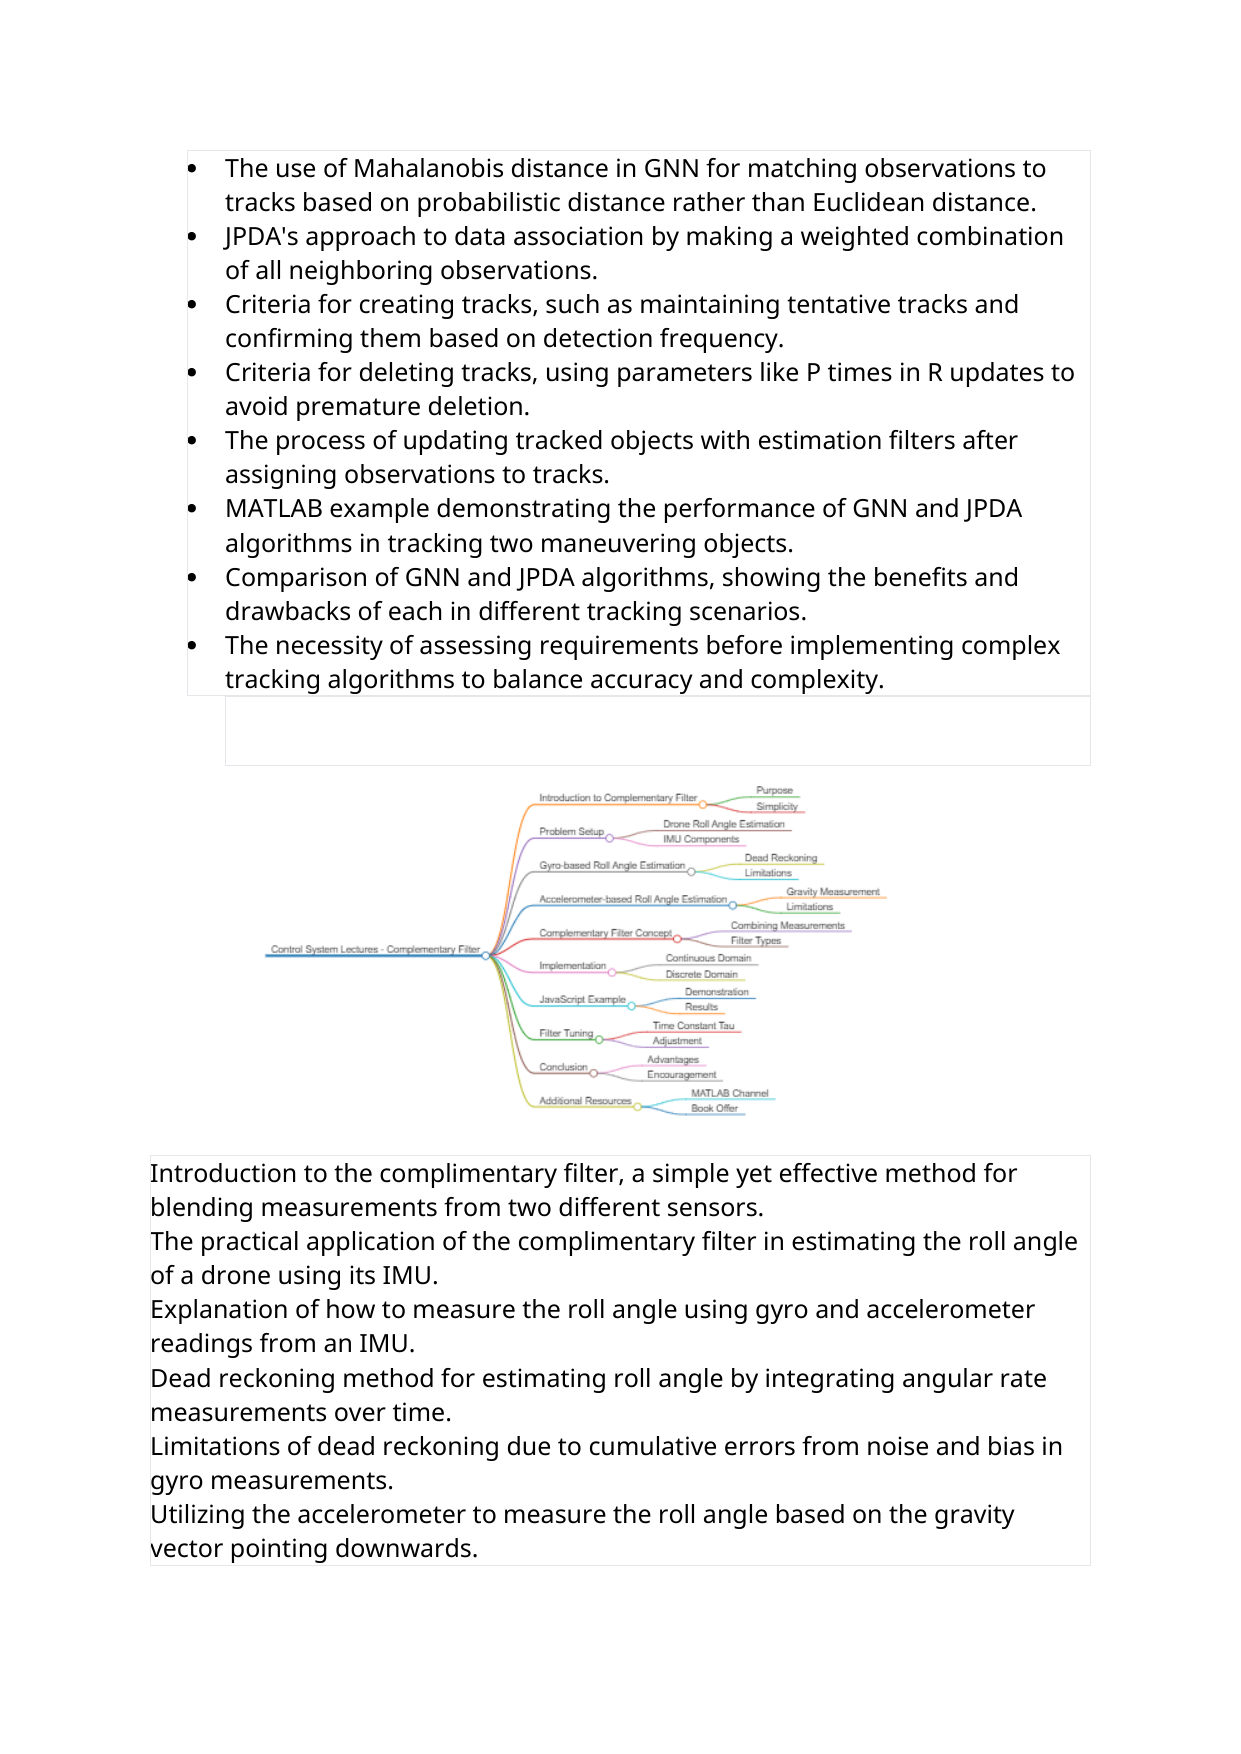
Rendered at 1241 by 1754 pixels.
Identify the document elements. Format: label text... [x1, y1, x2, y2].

text Limitations of dead reckoning due to cumulative errors from noise and bias in gyro measurements. [151, 1428, 1090, 1496]
picture [225, 766, 1050, 1137]
list Criteria for deleting tracks, using parameters like P times in R updates to avoid premature deletion. [188, 354, 1090, 422]
text Dead reckoning method for estimating roll angle by integrating angular rate measurements over time. [151, 1360, 1090, 1428]
list The necessity of assessing requirements before implementing complex tracking algorithms to balance accuracy and complexity. [188, 627, 1090, 695]
text Introduction to the complimentary filter, a simple yet effective method for blending measurements from two different sensors. [151, 1156, 1090, 1224]
list The use of Mahalanobis distance in GNN for matching observations to tracks based on probabilistic distance rather than Euclidean distance. [188, 151, 1090, 218]
list MATLAB example demonstrating the performance of GNN and JPDA algorithms in tracking two maneuvering objects. [188, 491, 1090, 559]
text Utilizing the accelerometer to measure the roll angle based on the gravity vector pointing downwards. [151, 1496, 1090, 1565]
list Comparison of GNN and JPDA algorithms, showing the benefits and drawbacks of each in different tracking scenarios. [188, 559, 1090, 627]
list JPDA's approach to data association by making a weighted combination of all neighboring observations. [188, 218, 1090, 286]
text Explanation of how to measure the roll angle using gyro and accelerometer readings from an IMU. [151, 1292, 1090, 1360]
list Criteria for creating tracks, such as maintaining tentative tracks and confirming them based on detection frequency. [188, 286, 1090, 354]
list The process of updating tracked objects with estimation filters after assigning observations to tracks. [188, 422, 1090, 491]
text The practical application of the complimentary filter in estimating the roll angle of a drone using its IMU. [151, 1224, 1090, 1292]
